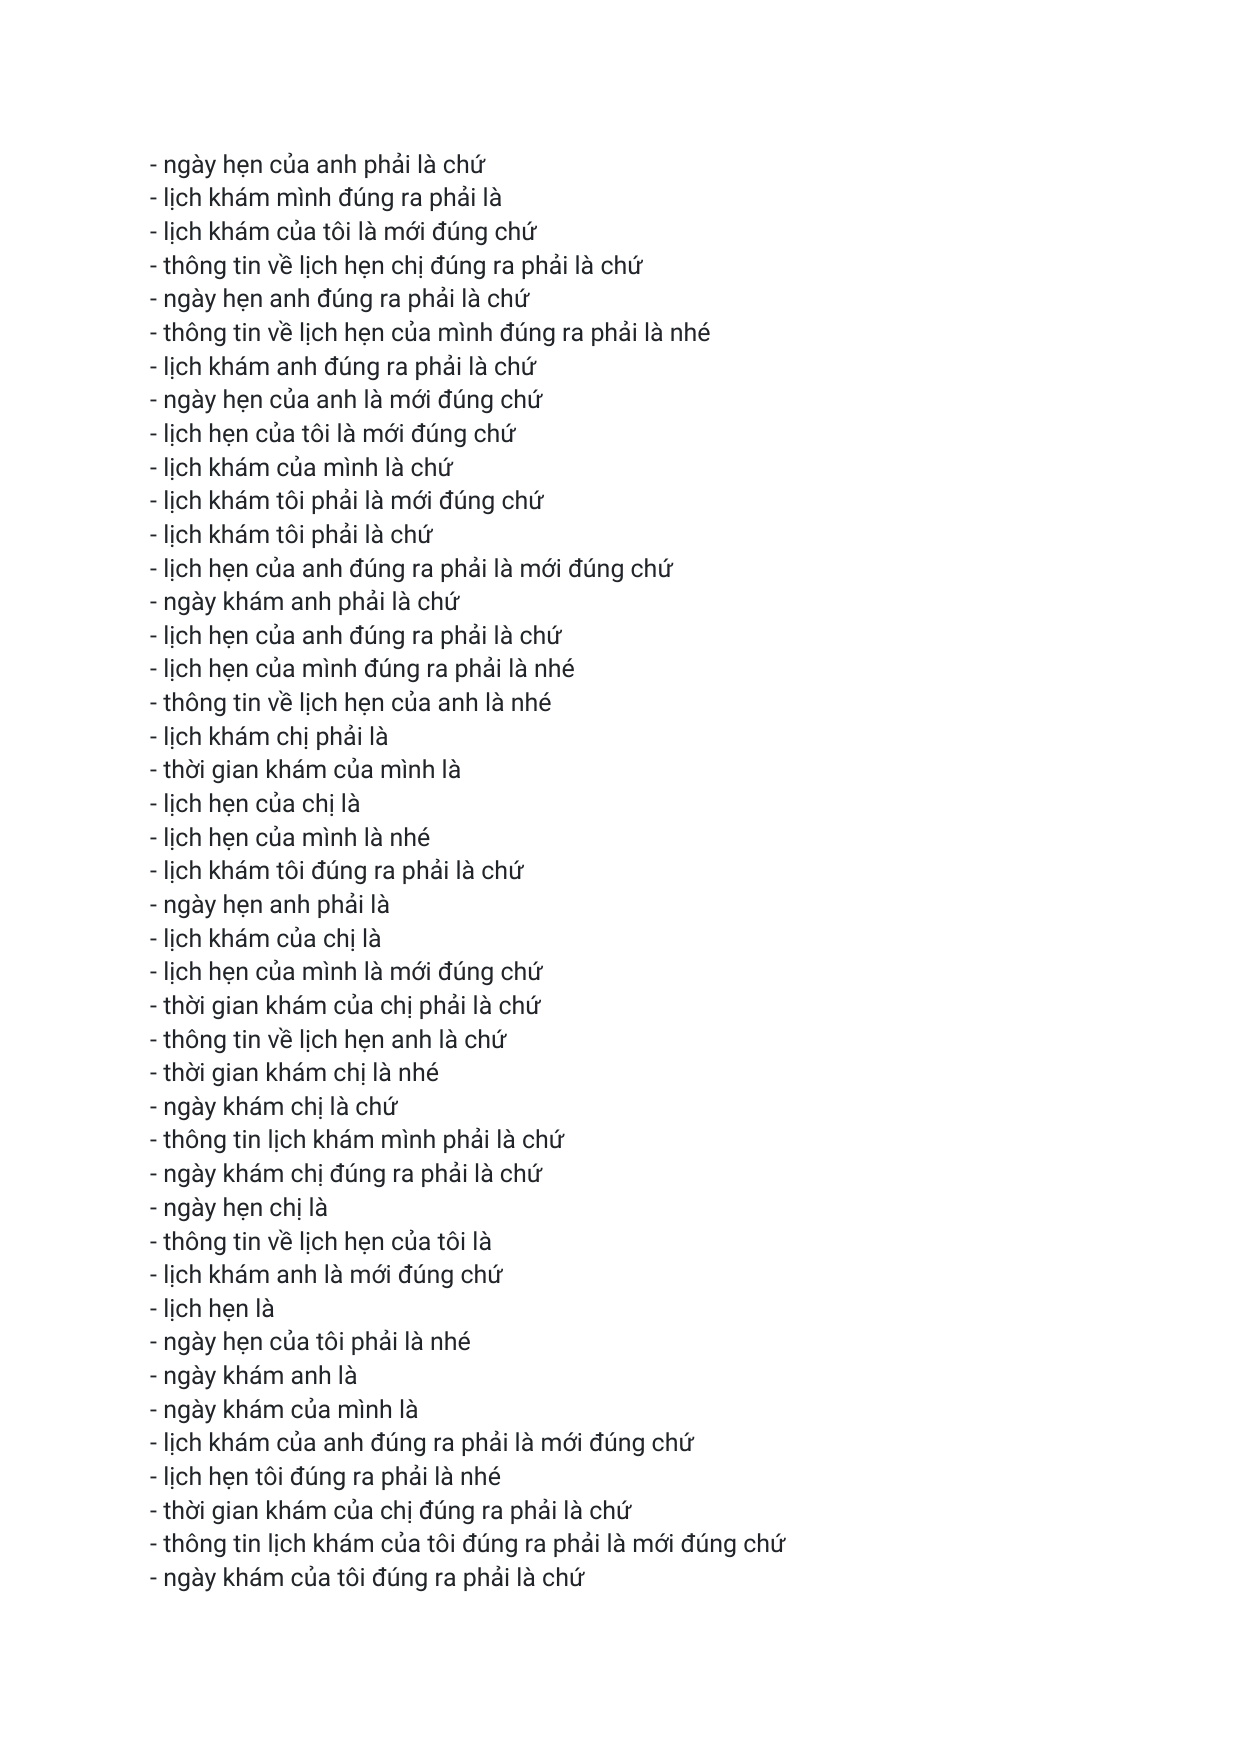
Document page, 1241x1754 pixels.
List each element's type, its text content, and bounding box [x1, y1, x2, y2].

text - lịch hẹn là [150, 1294, 1090, 1323]
text - ngày hẹn anh phải là [150, 890, 1090, 919]
text - thông tin về lịch hẹn chị đúng ra phải là chứ [150, 251, 1090, 280]
text - lịch khám tôi phải là chứ [150, 520, 1090, 549]
text - ngày khám anh là [150, 1361, 1090, 1391]
text - ngày hẹn của tôi phải là nhé [150, 1328, 1090, 1357]
text - ngày hẹn anh đúng ra phải là chứ [150, 284, 1090, 314]
text - ngày khám của tôi đúng ra phải là chứ [150, 1563, 1090, 1592]
text - thời gian khám của chị phải là chứ [150, 991, 1090, 1020]
text - thời gian khám của chị đúng ra phải là chứ [150, 1496, 1090, 1525]
text - thông tin về lịch hẹn của tôi là [150, 1227, 1090, 1256]
text - ngày khám chị đúng ra phải là chứ [150, 1159, 1090, 1189]
text - thông tin lịch khám mình phải là chứ [150, 1126, 1090, 1155]
text - lịch khám của mình là chứ [150, 453, 1090, 482]
text - thời gian khám của mình là [150, 756, 1090, 785]
text - ngày hẹn chị là [150, 1193, 1090, 1222]
text - thời gian khám chị là nhé [150, 1058, 1090, 1088]
text - lịch hẹn của mình là mới đúng chứ [150, 957, 1090, 987]
text - thông tin về lịch hẹn anh là chứ [150, 1025, 1090, 1054]
text - thông tin về lịch hẹn của mình đúng ra phải là nhé [150, 318, 1090, 347]
text - thông tin lịch khám của tôi đúng ra phải là mới đúng chứ [150, 1529, 1090, 1559]
text - lịch khám tôi phải là mới đúng chứ [150, 486, 1090, 516]
text - lịch khám anh đúng ra phải là chứ [150, 352, 1090, 381]
text - lịch khám tôi đúng ra phải là chứ [150, 857, 1090, 886]
text - ngày hẹn của anh phải là chứ [150, 150, 1090, 179]
text - lịch hẹn của anh đúng ra phải là chứ [150, 621, 1090, 650]
text - lịch khám chị phải là [150, 722, 1090, 751]
text - lịch hẹn của chị là [150, 789, 1090, 818]
text - lịch hẹn của mình đúng ra phải là nhé [150, 655, 1090, 684]
text - lịch khám anh là mới đúng chứ [150, 1260, 1090, 1289]
text - lịch hẹn của mình là nhé [150, 823, 1090, 852]
text - ngày khám anh phải là chứ [150, 587, 1090, 617]
text - lịch khám của chị là [150, 924, 1090, 953]
text - ngày khám của mình là [150, 1395, 1090, 1424]
text - ngày khám chị là chứ [150, 1092, 1090, 1121]
text - ngày hẹn của anh là mới đúng chứ [150, 386, 1090, 415]
text - lịch hẹn của tôi là mới đúng chứ [150, 419, 1090, 448]
text - lịch hẹn của anh đúng ra phải là mới đúng chứ [150, 554, 1090, 583]
text - lịch khám mình đúng ra phải là [150, 184, 1090, 213]
text - lịch hẹn tôi đúng ra phải là nhé [150, 1462, 1090, 1491]
text - lịch khám của anh đúng ra phải là mới đúng chứ [150, 1428, 1090, 1458]
text - lịch khám của tôi là mới đúng chứ [150, 217, 1090, 247]
text - thông tin về lịch hẹn của anh là nhé [150, 688, 1090, 718]
